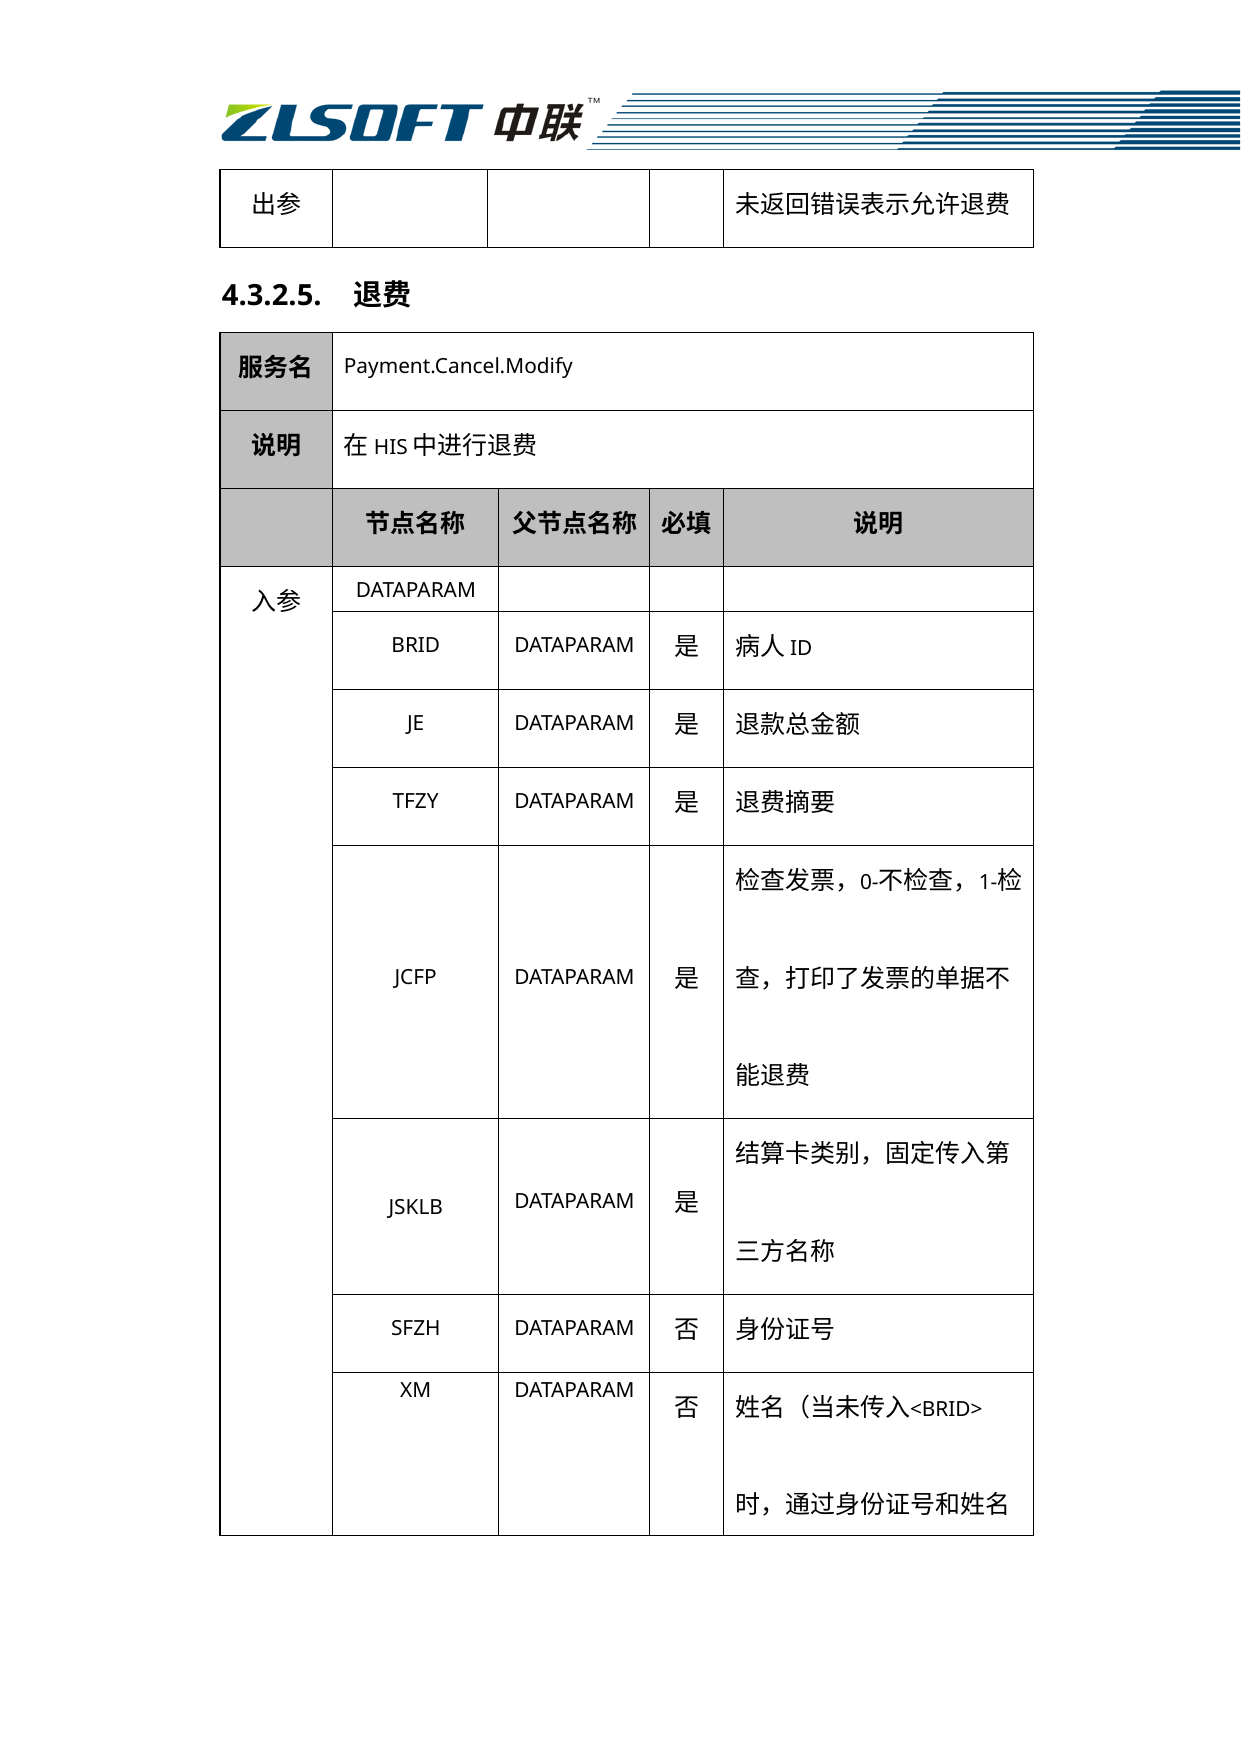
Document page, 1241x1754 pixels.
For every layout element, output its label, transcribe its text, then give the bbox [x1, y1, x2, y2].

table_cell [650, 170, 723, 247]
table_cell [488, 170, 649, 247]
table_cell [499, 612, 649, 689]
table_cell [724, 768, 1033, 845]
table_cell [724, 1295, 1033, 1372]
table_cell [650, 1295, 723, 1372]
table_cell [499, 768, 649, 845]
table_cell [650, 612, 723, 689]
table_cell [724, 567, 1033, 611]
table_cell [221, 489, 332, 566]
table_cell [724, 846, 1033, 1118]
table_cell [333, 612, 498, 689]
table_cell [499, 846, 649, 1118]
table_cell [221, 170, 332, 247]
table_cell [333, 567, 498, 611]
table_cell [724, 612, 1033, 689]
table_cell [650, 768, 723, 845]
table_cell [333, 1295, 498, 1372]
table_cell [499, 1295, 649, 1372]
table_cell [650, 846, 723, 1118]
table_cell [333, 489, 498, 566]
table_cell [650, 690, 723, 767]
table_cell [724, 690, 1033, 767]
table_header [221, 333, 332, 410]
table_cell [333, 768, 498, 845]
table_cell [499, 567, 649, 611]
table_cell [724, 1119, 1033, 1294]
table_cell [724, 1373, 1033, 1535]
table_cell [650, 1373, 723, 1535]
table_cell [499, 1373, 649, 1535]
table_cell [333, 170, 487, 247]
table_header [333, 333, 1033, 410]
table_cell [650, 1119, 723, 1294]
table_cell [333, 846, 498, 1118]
subtitle 退费 [222, 260, 1053, 325]
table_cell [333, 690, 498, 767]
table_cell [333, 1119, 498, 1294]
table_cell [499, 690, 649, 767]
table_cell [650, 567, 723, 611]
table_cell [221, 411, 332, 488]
picture [221, 88, 1241, 150]
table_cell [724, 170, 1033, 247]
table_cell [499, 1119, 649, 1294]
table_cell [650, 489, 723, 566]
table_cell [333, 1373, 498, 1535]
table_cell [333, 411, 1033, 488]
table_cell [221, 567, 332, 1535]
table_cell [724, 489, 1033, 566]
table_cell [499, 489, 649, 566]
